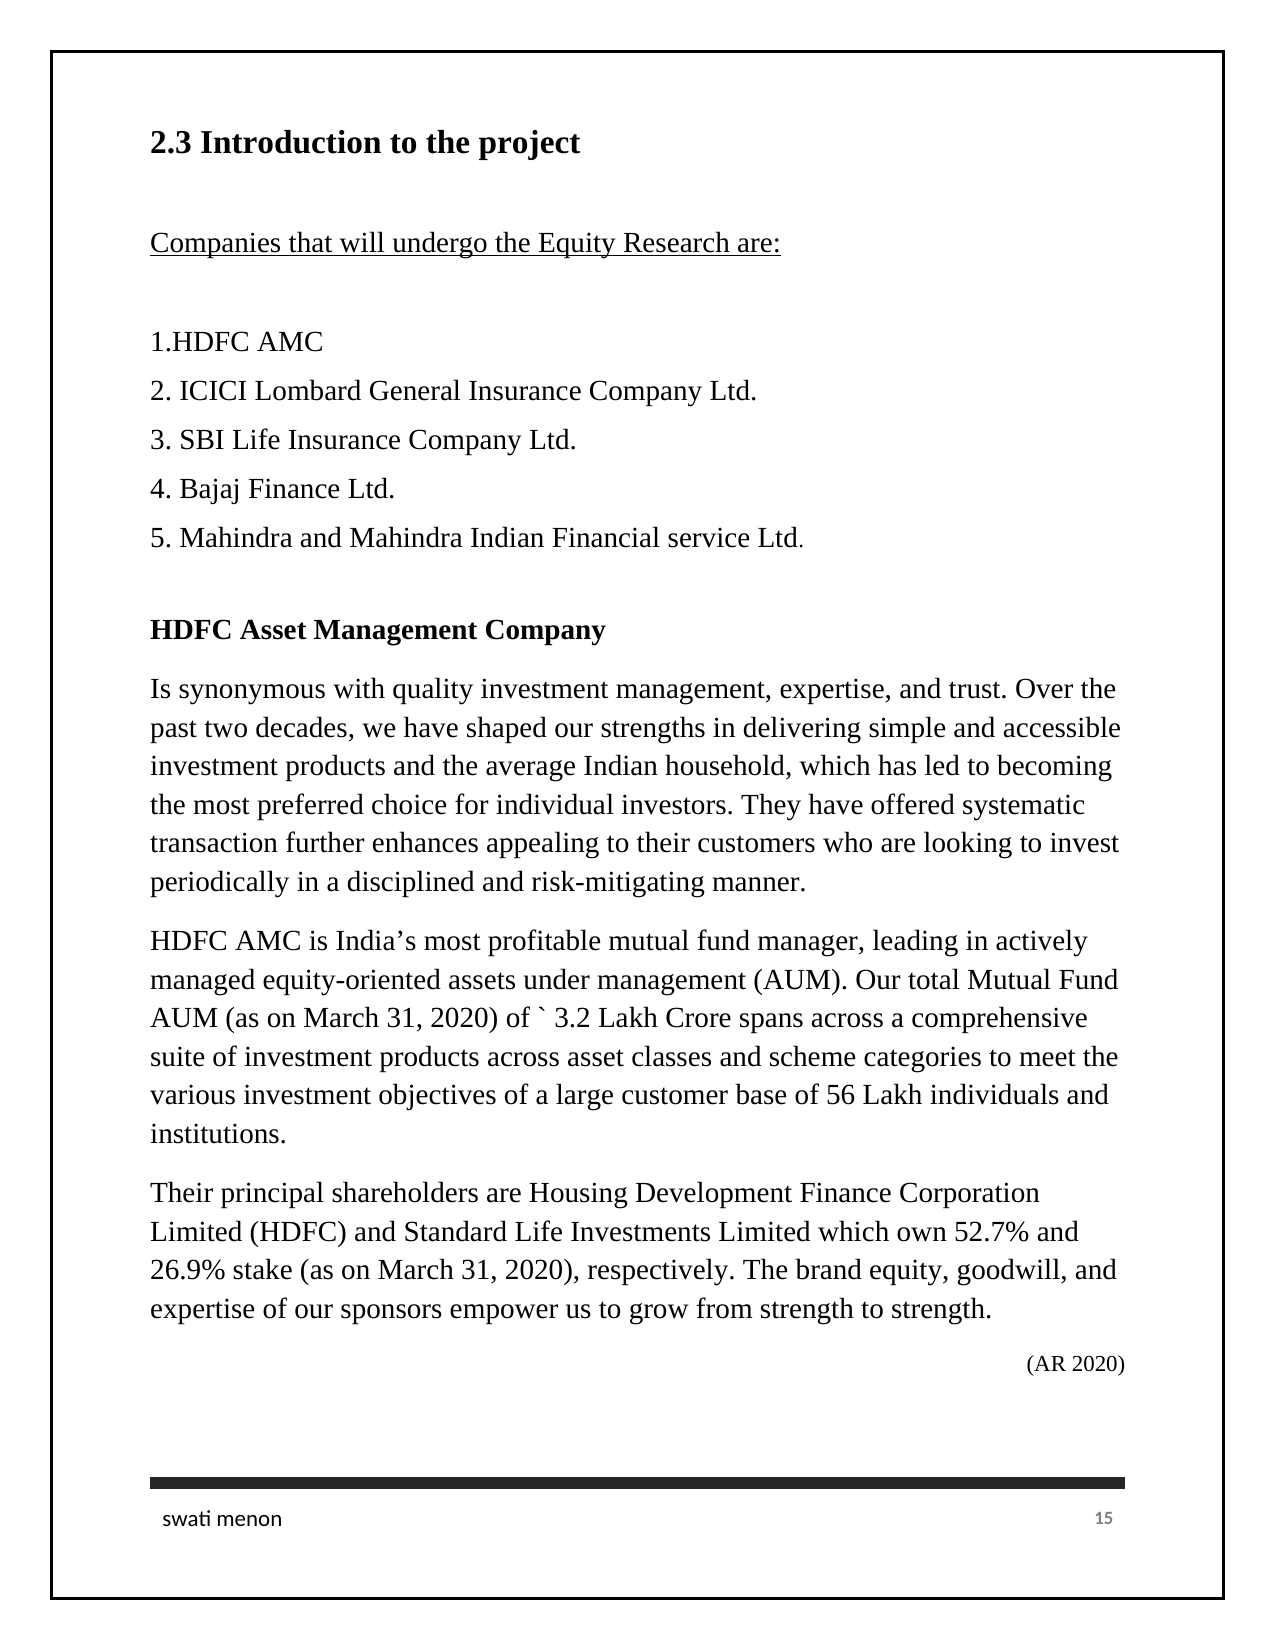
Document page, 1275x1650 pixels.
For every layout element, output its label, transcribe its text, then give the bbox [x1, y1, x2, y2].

text Their principal shareholders are Housing Development Finance Corporation Limited (HDFC) and Standard Life Investments Limited which own 52.7% and 26.9% stake (as on March 31, 2020), respectively. The brand equity, goodwill, and expertise of our sponsors empower us to grow from strength to strength. [150, 1175, 1125, 1324]
text Is synonymous with quality investment management, expertise, and trust. Over the past two decades, we have shaped our strengths in delivering simple and accessible investment products and the average Indian household, which has led to becoming the most preferred choice for individual investors. They have offered systematic transaction further enhances appealing to their customers who are looking to invest periodically in a disciplined and risk-mitigating manner. [150, 671, 1125, 897]
text Companies that will undergo the Equity Research are: [150, 226, 1125, 259]
text HDFC Asset Management Company [150, 612, 1125, 645]
text 2.3 Introduction to the project [150, 122, 1125, 160]
text 2. ICICI Lombard General Insurance Company Ltd. [150, 373, 1125, 407]
text (AR 2020) [150, 1350, 1125, 1377]
text 3. SBI Life Insurance Company Ltd. [150, 422, 1125, 456]
text HDFC AMC is India’s most profitable mutual fund manager, leading in actively managed equity-oriented assets under management (AUM). Our total Mutual Fund AUM (as on March 31, 2020) of ` 3.2 Lakh Crore spans across a comprehensive suite of investment products across asset classes and scheme categories to meet the various investment objectives of a large customer base of 56 Lakh individuals and institutions. [150, 923, 1125, 1149]
text 5. Mahindra and Mahindra Indian Financial service Ltd. [150, 521, 1125, 554]
text 4. Bajaj Finance Ltd. [150, 471, 1125, 505]
text 1.HDFC AMC [150, 324, 1125, 357]
